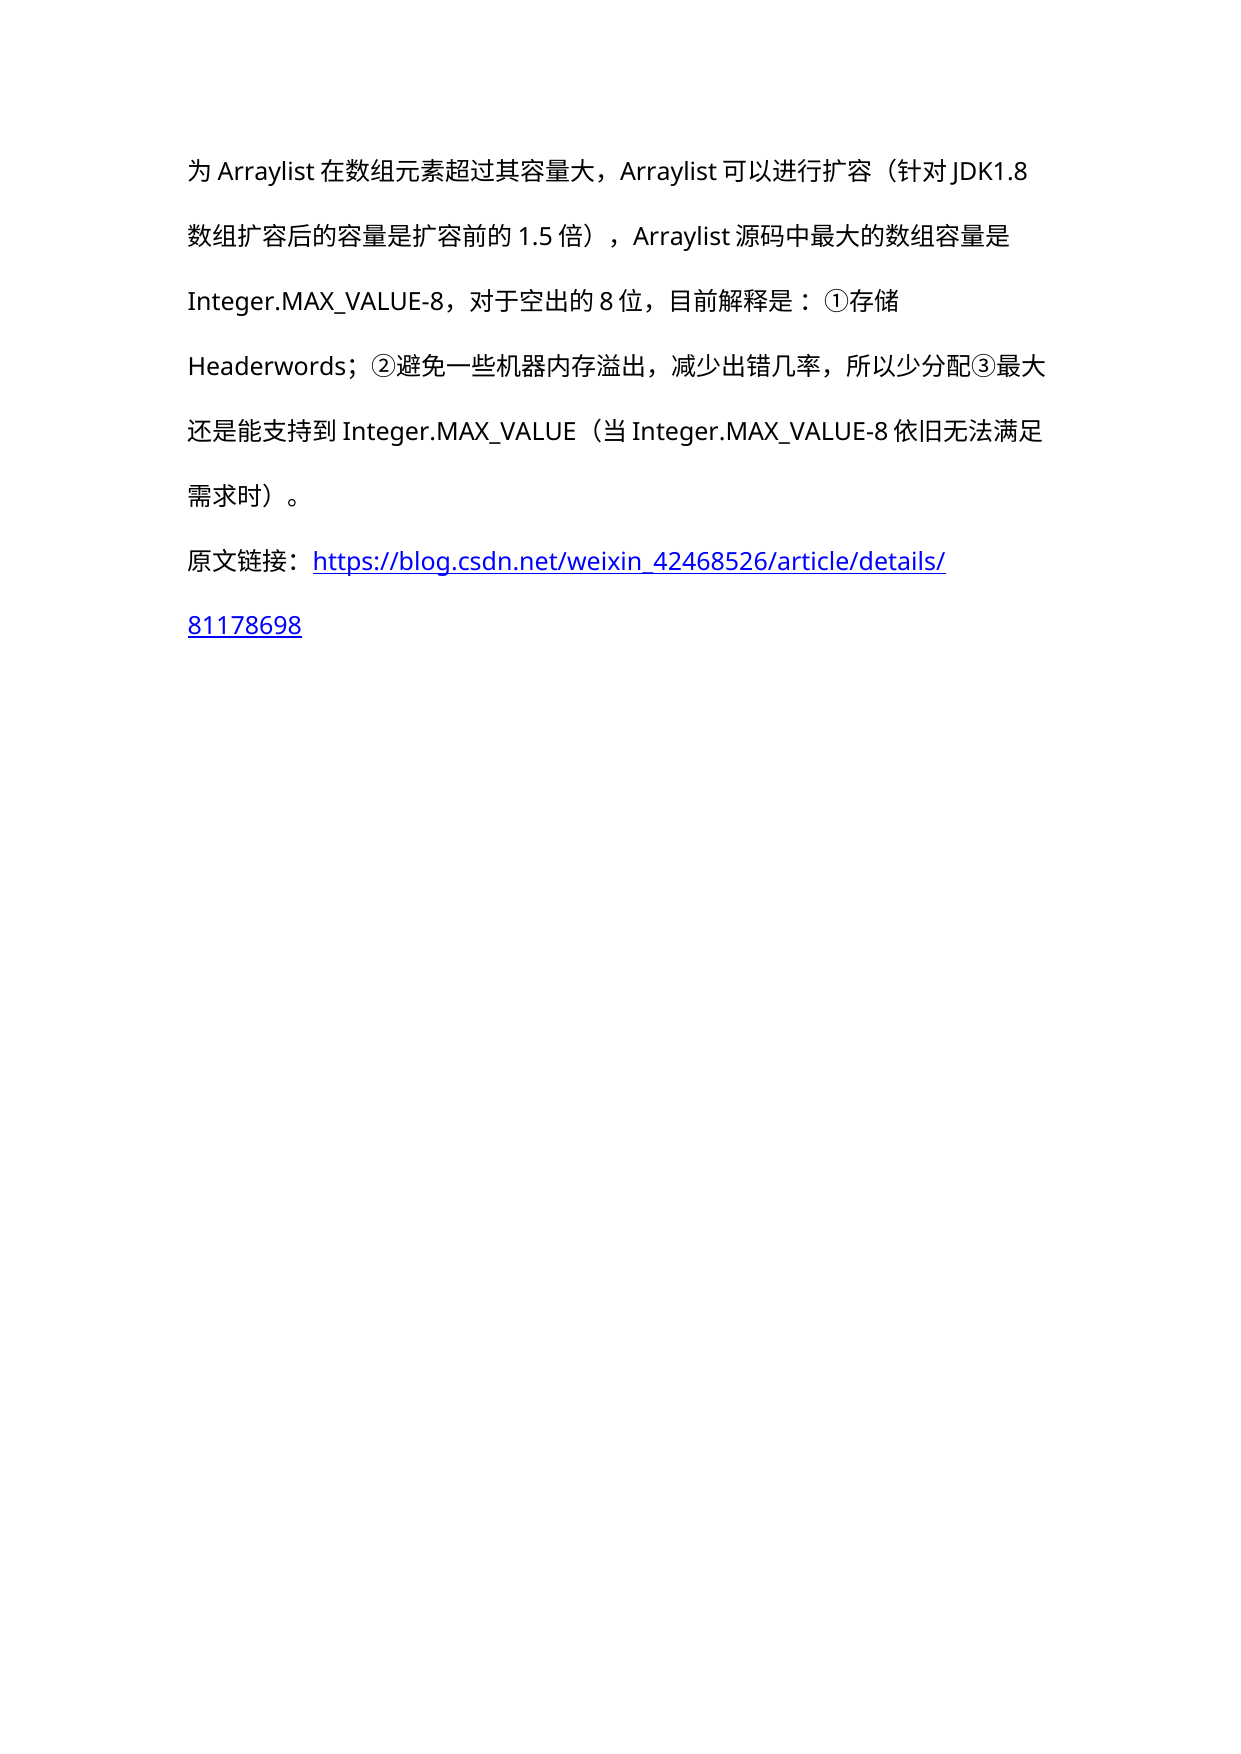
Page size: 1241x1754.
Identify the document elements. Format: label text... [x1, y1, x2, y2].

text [187, 137, 1053, 527]
text 原文链接：https://blog.csdn.net/weixin_42468526/article/details/81178698 [187, 527, 1053, 657]
